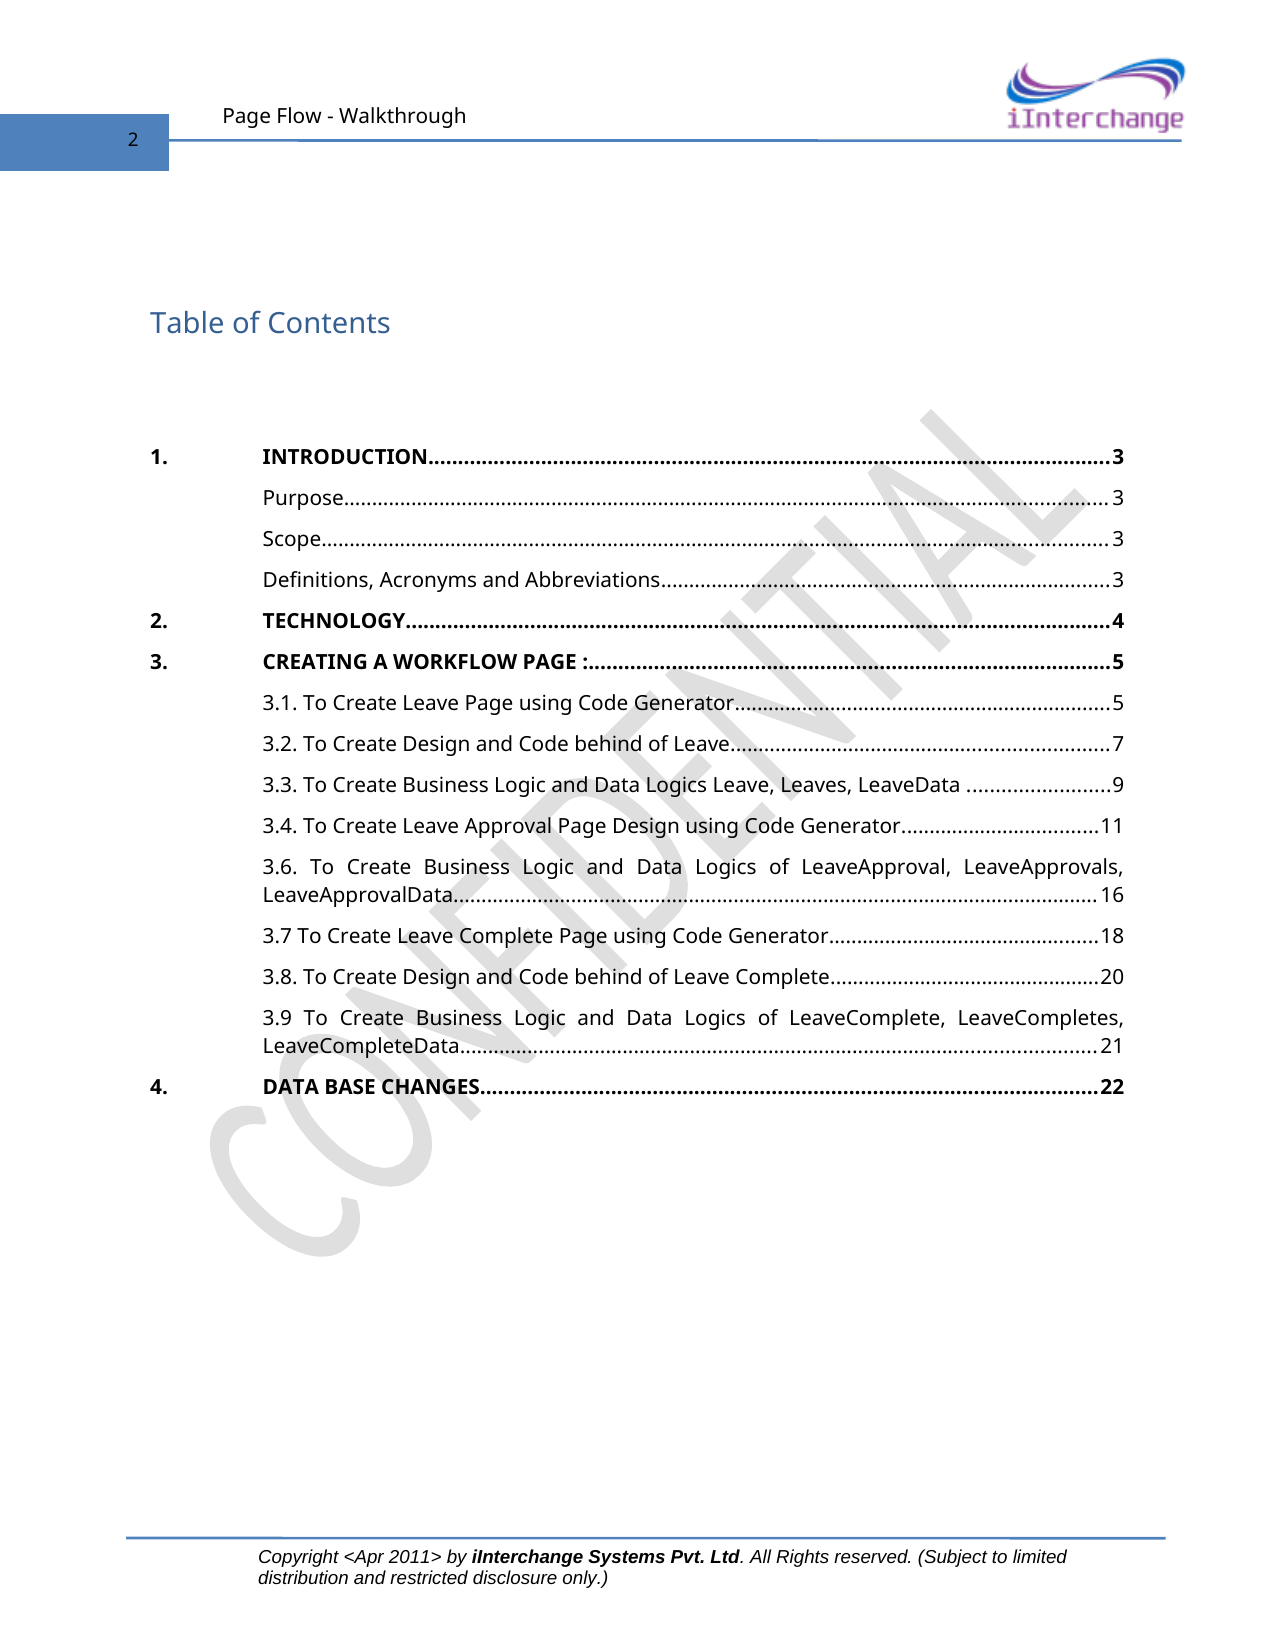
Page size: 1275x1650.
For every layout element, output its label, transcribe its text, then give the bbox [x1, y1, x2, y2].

text 4. Data base Changes. 22 [150, 1072, 1125, 1101]
text 3.8. To Create Design and Code behind of Leave Complete 20 [262, 962, 1125, 991]
text 3. Creating a Workflow Page : 5 [150, 647, 1125, 676]
text 3.9 To Create Business Logic and Data Logics of LeaveComplete, LeaveCompletes, LeaveCompleteData. 21 [262, 1003, 1125, 1060]
text Purpose 3 [262, 483, 1125, 512]
text 2. Technology 4 [150, 606, 1125, 635]
text Scope 3 [262, 524, 1125, 553]
text Definitions, Acronyms and Abbreviations 3 [262, 565, 1125, 594]
text 3.6. To Create Business Logic and Data Logics of LeaveApproval, LeaveApprovals, LeaveApprovalData. 16 [262, 852, 1125, 909]
subtitle Table of Contents [150, 302, 1125, 342]
text 3.4. To Create Leave Approval Page Design using Code Generator. 11 [262, 811, 1125, 839]
text 1. Introduction 3 [150, 442, 1125, 471]
picture [971, 3, 1222, 191]
text 3.2. To Create Design and Code behind of Leave 7 [262, 729, 1125, 757]
text 3.3. To Create Business Logic and Data Logics Leave, Leaves, LeaveData . 9 [262, 770, 1125, 798]
text 3.7 To Create Leave Complete Page using Code Generator 18 [262, 921, 1125, 950]
text 3.1. To Create Leave Page using Code Generator 5 [262, 688, 1125, 717]
